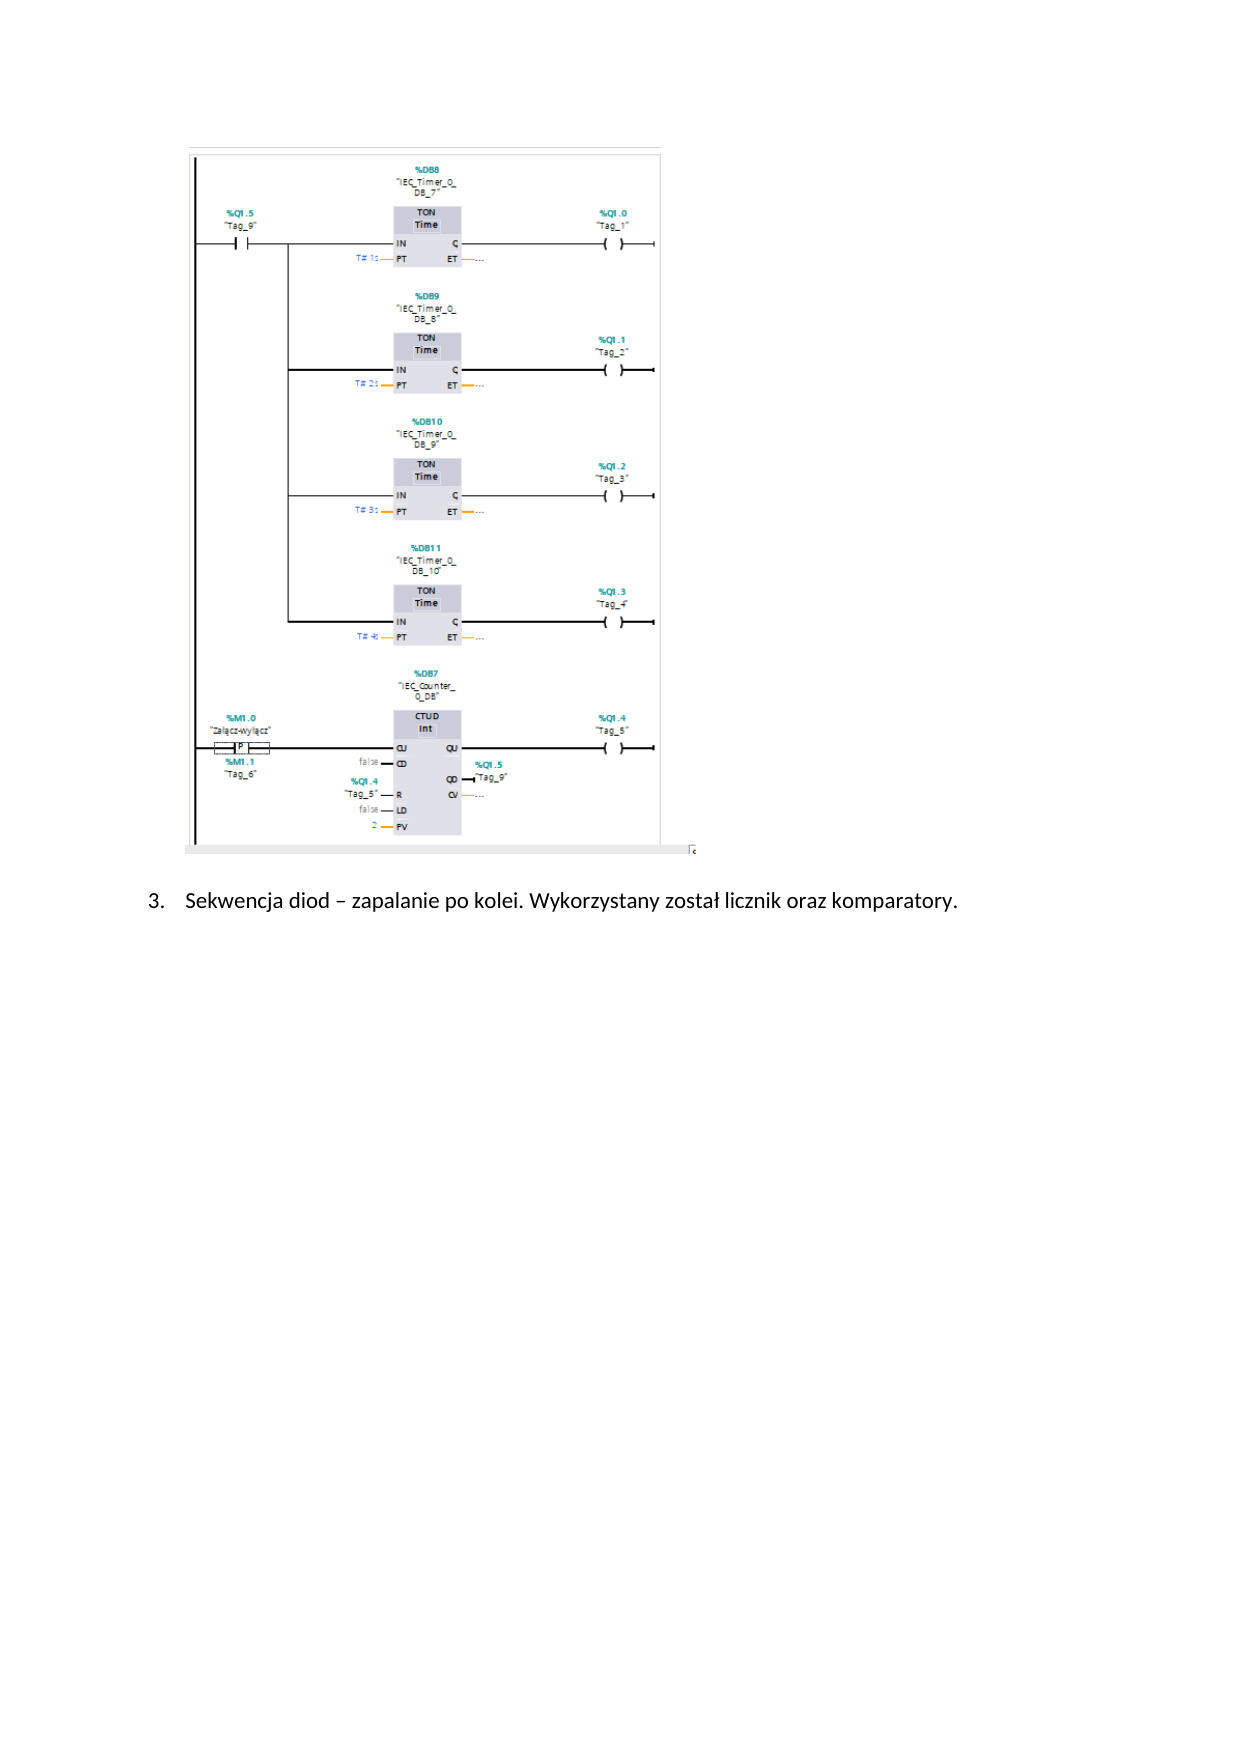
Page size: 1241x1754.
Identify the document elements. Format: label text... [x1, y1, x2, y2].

list Sekwencja diod – zapalanie po kolei. Wykorzystany został licznik oraz komparatory. [148, 886, 1093, 914]
picture [185, 147, 696, 854]
